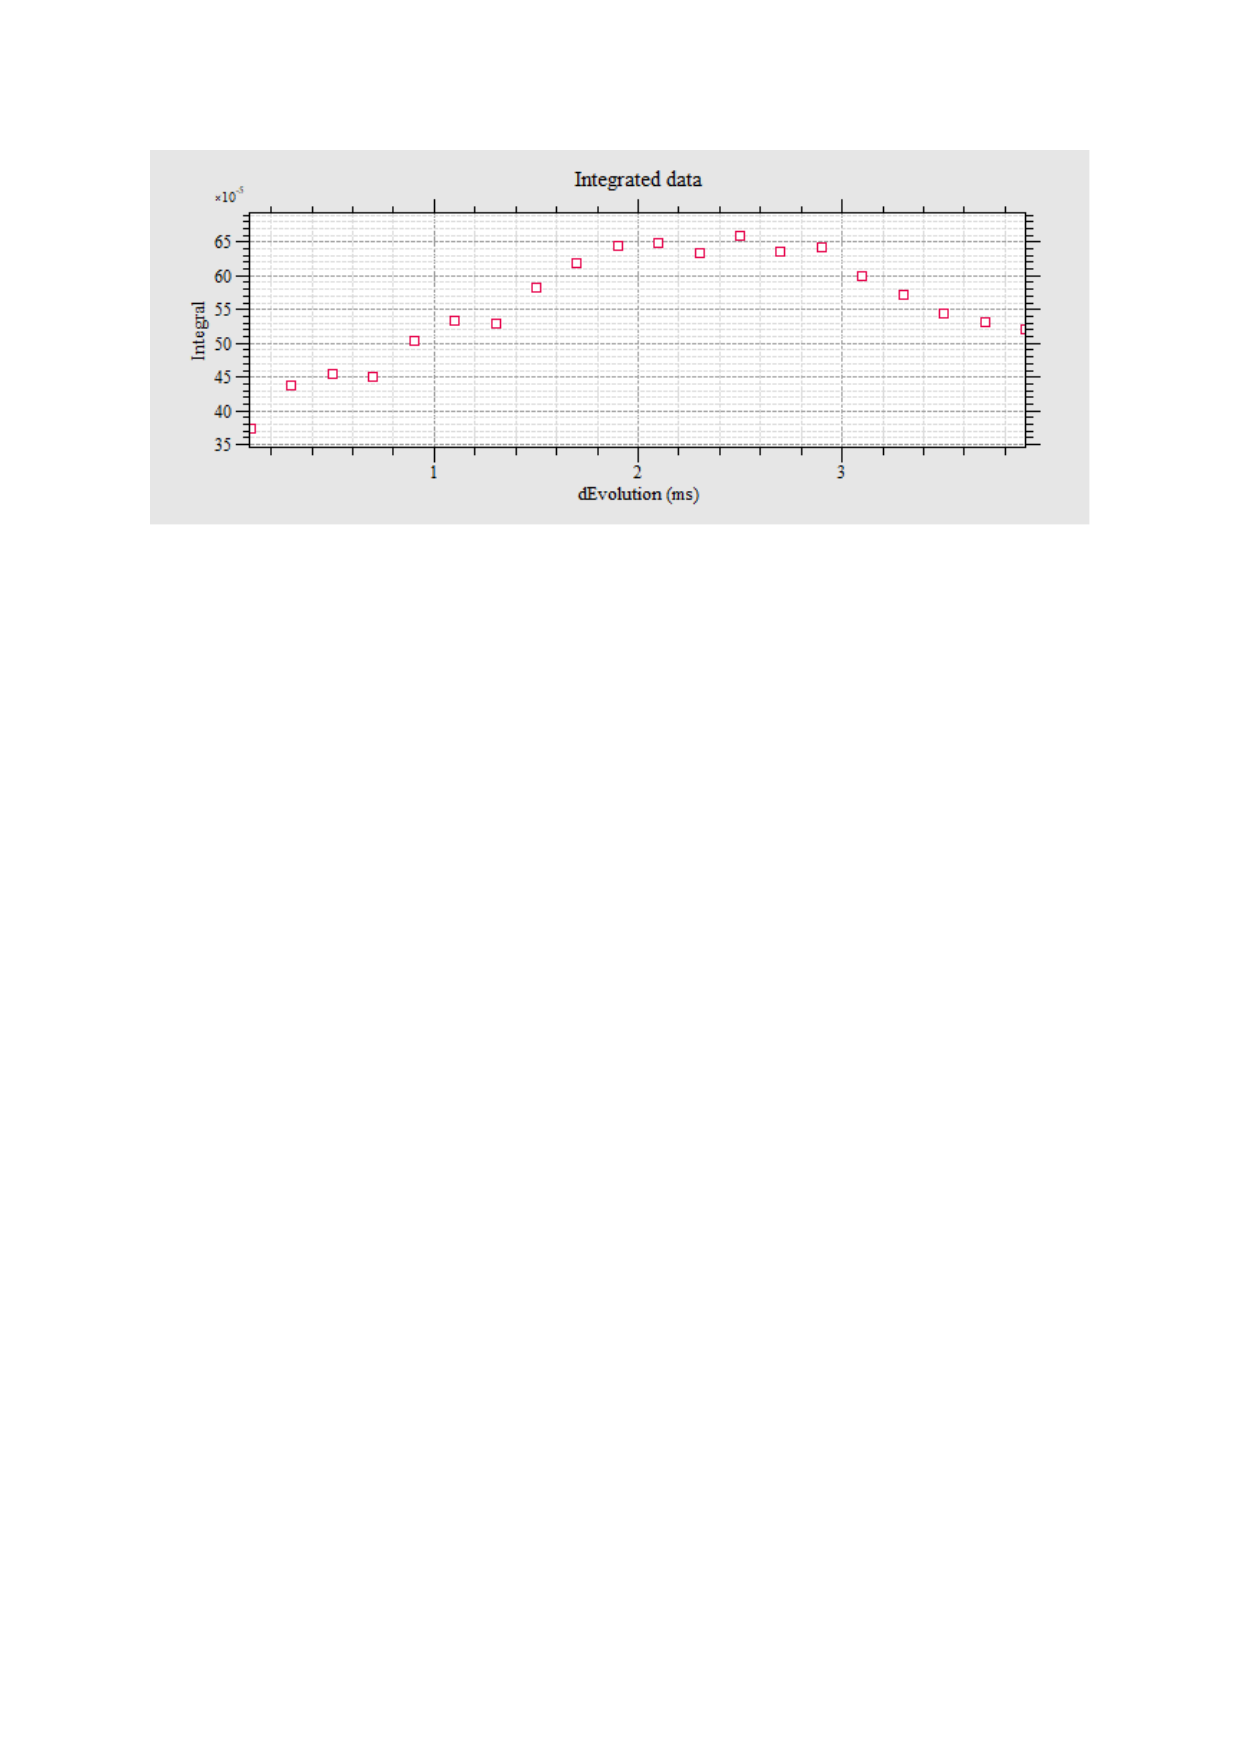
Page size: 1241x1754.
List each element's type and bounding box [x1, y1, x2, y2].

picture [150, 150, 1091, 526]
